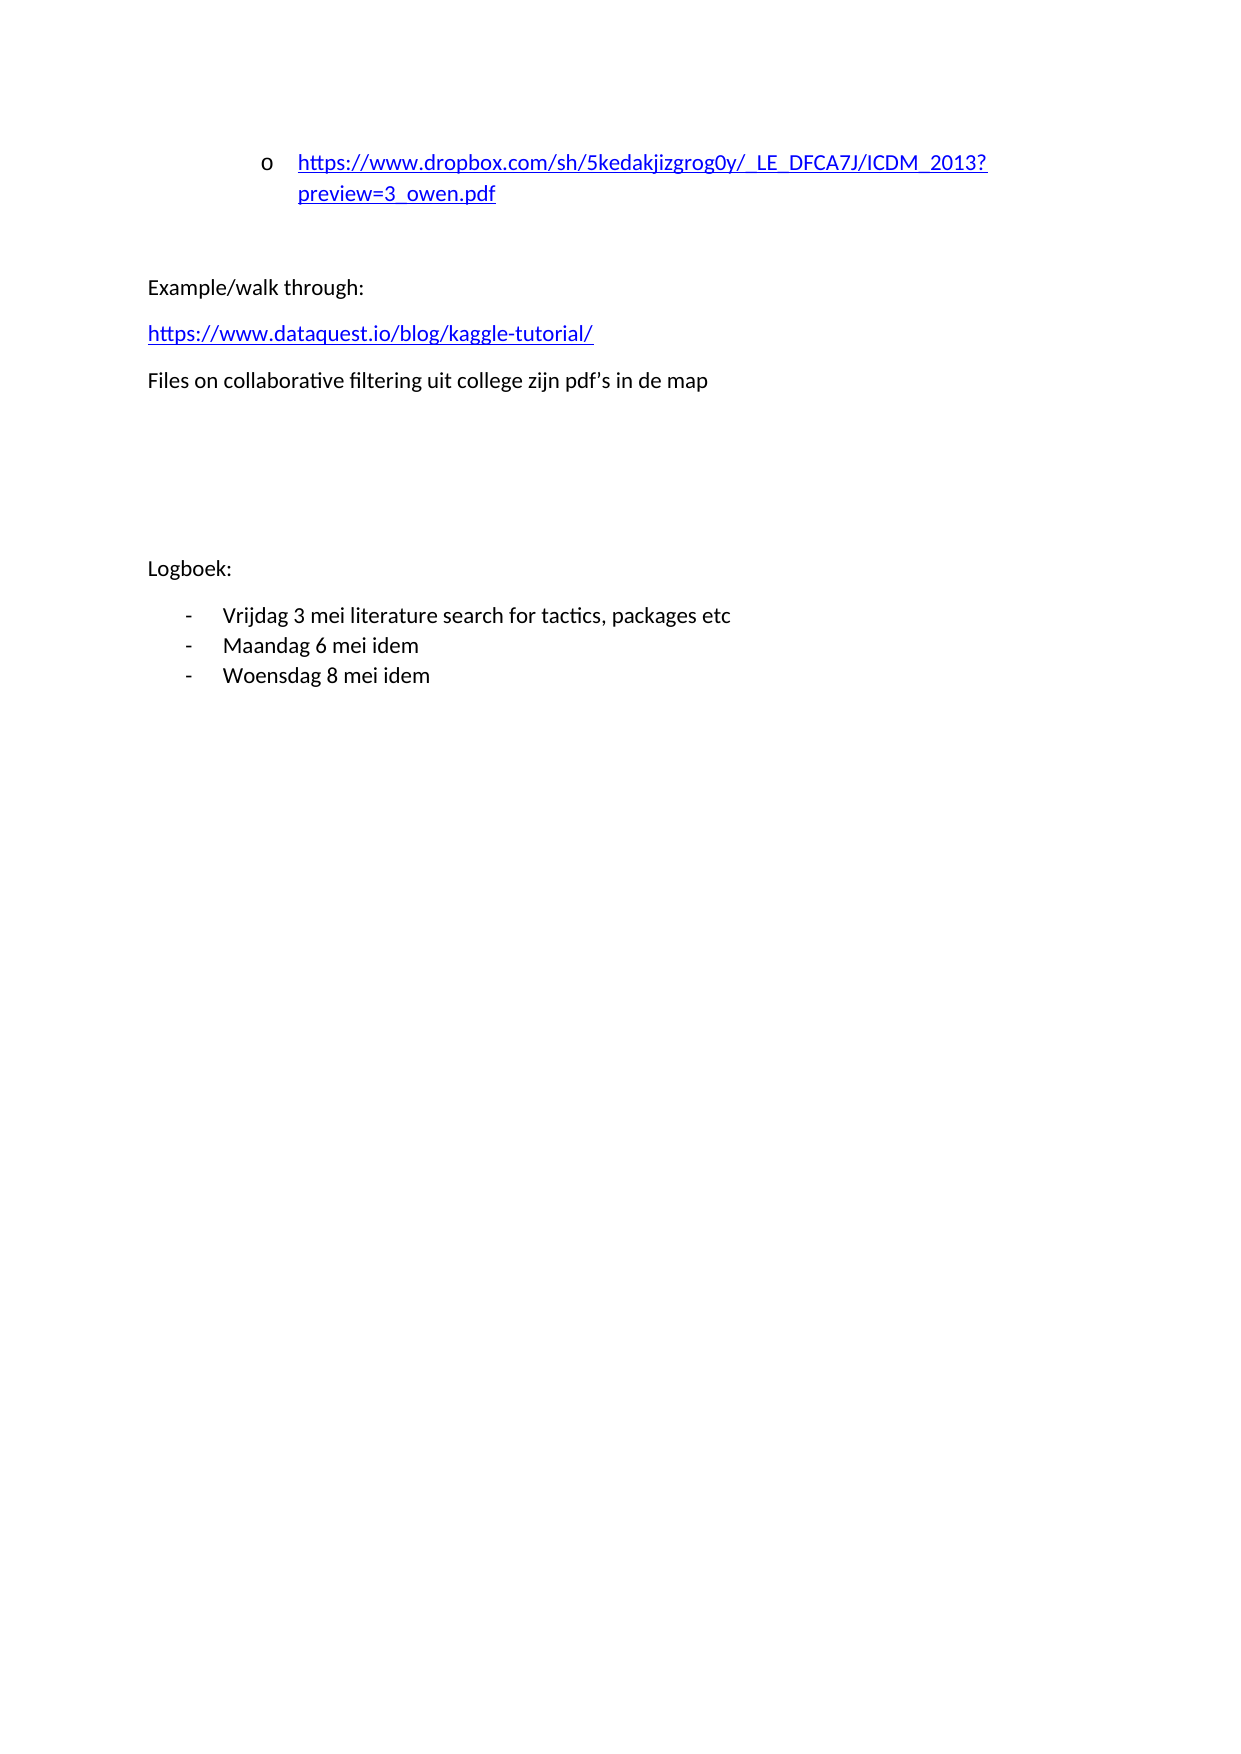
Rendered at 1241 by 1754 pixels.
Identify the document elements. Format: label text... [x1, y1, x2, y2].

text https://www.dataquest.io/blog/kaggle-tutorial/ [148, 319, 1093, 348]
text Example/walk through: [148, 273, 1093, 301]
list Maandag 6 mei idem [185, 631, 1093, 659]
text Files on collaborative filtering uit college zijn pdf’s in de map [148, 366, 1093, 394]
list https://www.dropbox.com/sh/5kedakjizgrog0y/_LE_DFCA7J/ICDM_2013?preview=3_owen.pdf [260, 148, 1093, 207]
list Vrijdag 3 mei literature search for tactics, packages etc [185, 601, 1093, 629]
list Woensdag 8 mei idem [185, 661, 1093, 689]
text Logboek: [148, 554, 1093, 582]
